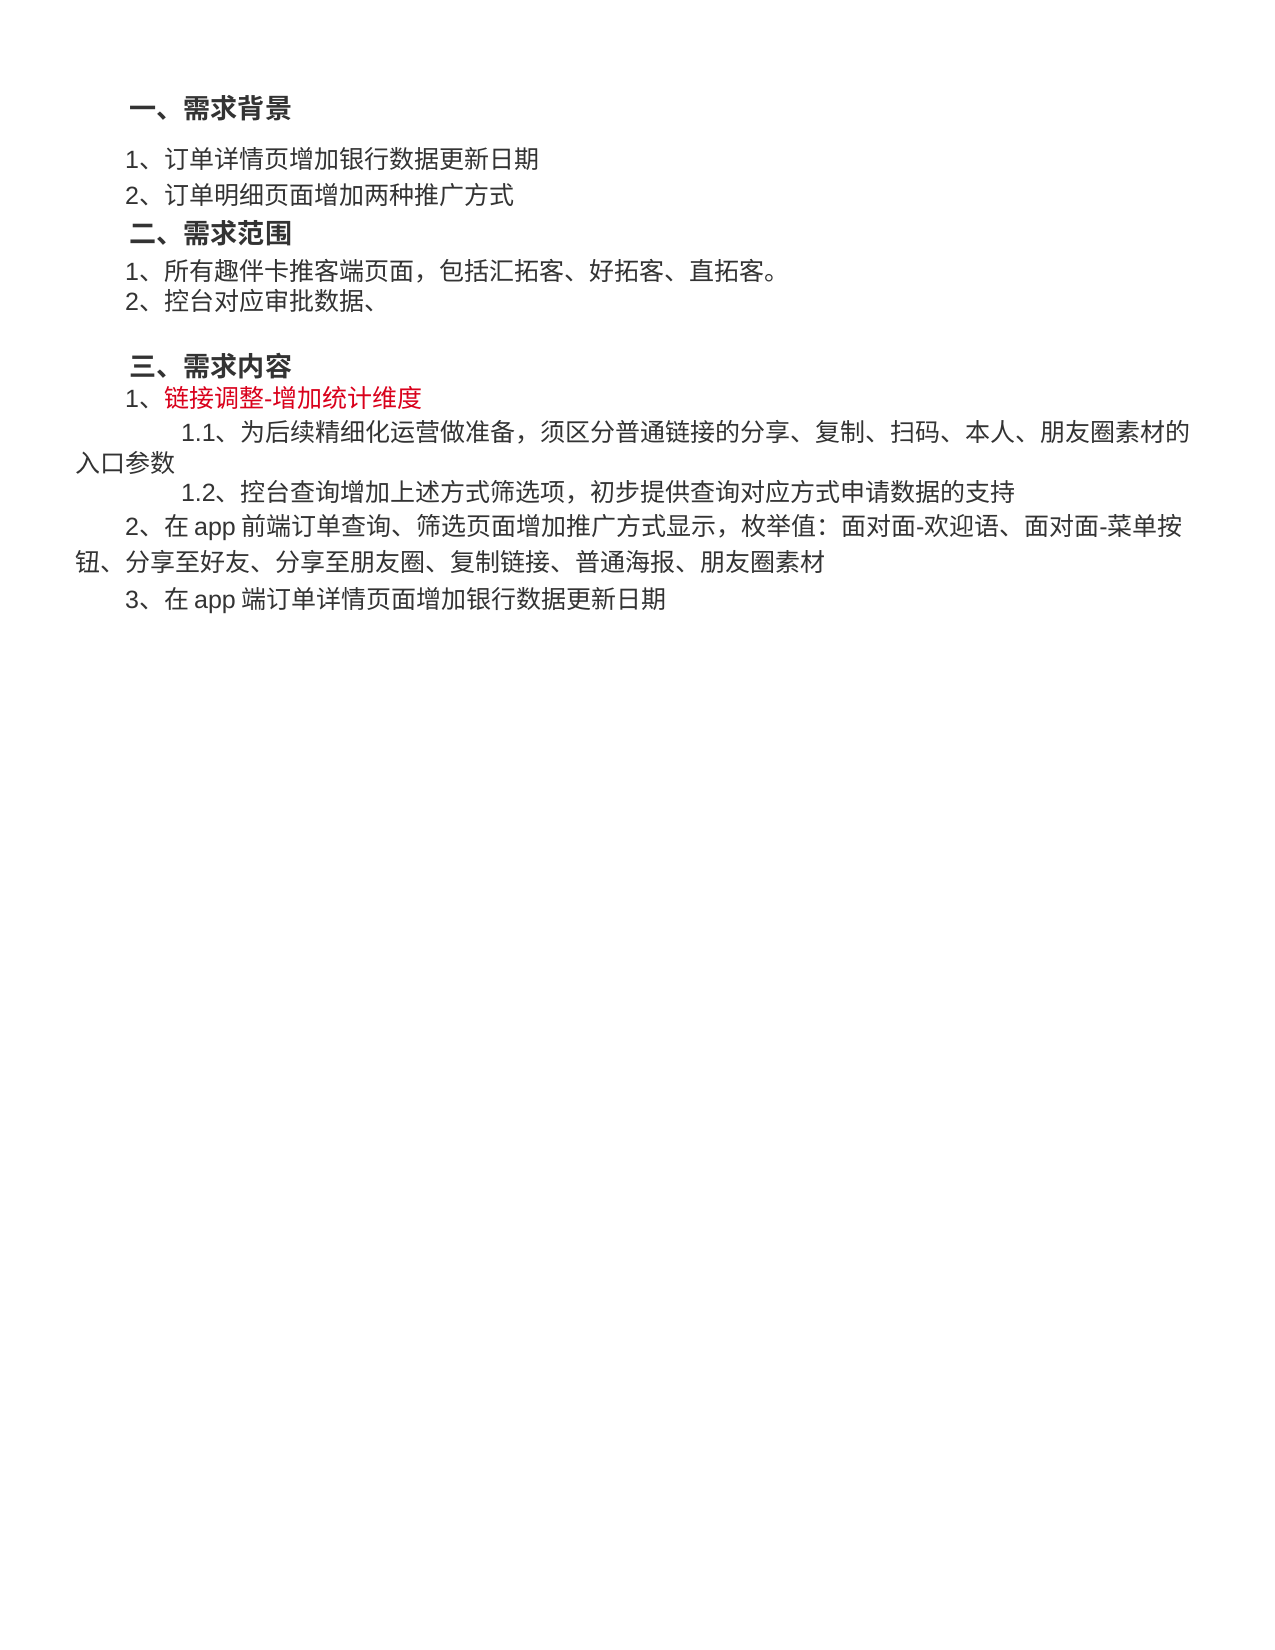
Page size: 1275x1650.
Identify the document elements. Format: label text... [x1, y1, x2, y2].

text 1.2、控台查询增加上述方式筛选项，初步提供查询对应方式申请数据的支持 [75, 478, 1200, 507]
text 2、控台对应审批数据、 [75, 287, 1200, 316]
text 1、所有趣伴卡推客端页面，包括汇拓客、好拓客、直拓客。 [75, 251, 1200, 287]
text 二、需求范围 [75, 212, 1200, 251]
text 2、在app前端订单查询、筛选页面增加推广方式显示，枚举值：面对面-欢迎语、面对面-菜单按钮、分享至好友、分享至朋友圈、复制链接、普通海报、朋友圈素材 [75, 507, 1200, 579]
text 3、在app端订单详情页面增加银行数据更新日期 [75, 579, 1200, 615]
text 1、链接调整-增加统计维度 [75, 384, 1200, 413]
text 1、订单详情页增加银行数据更新日期 [75, 139, 1200, 176]
text 三、需求内容 [75, 345, 1200, 384]
text 1.1、为后续精细化运营做准备，须区分普通链接的分享、复制、扫码、本人、朋友圈素材的入口参数 [75, 413, 1200, 478]
subtitle 一、需求背景 [75, 87, 1200, 127]
text 2、订单明细页面增加两种推广方式 [75, 176, 1200, 212]
